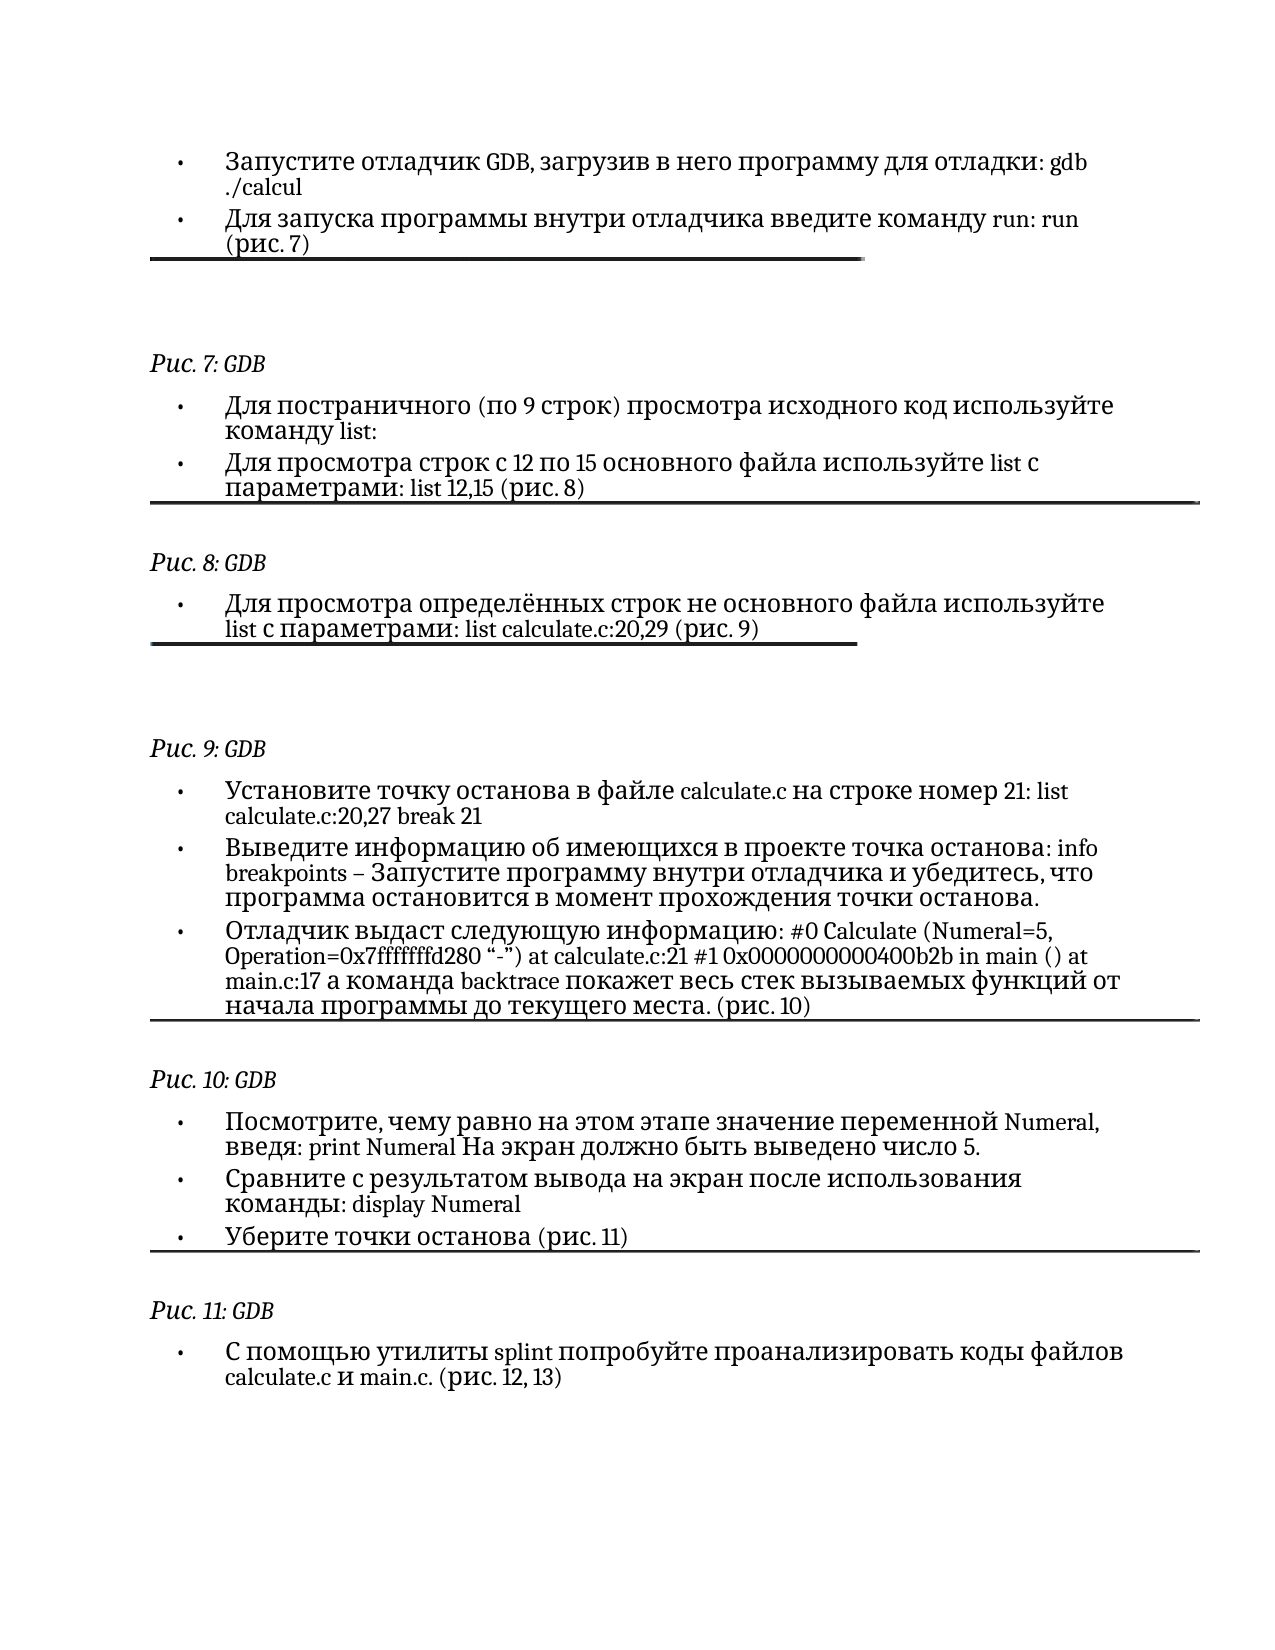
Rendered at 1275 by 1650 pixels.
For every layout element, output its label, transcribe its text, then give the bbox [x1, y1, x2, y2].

list Уберите точки останова (рис. 11) [175, 1225, 1125, 1250]
list Для просмотра определённых строк не основного файла используйте list с параметрами: list calculate.c:20,29 (рис. 9) [175, 592, 1125, 642]
text Рис. 8: GDB [150, 551, 1125, 576]
text Рис. 10: GDB [150, 1069, 1125, 1094]
list Для постраничного (по 9 строк) просмотра исходного код используйте команду list: [175, 394, 1125, 444]
list Запустите отладчик GDB, загрузив в него программу для отладки: gdb ./calcul [175, 150, 1125, 200]
list Установите точку останова в файле calculate.c на строке номер 21: list calculate.c:20,27 break 21 [175, 779, 1125, 829]
list Для просмотра строк с 12 по 15 основного файла используйте list с параметрами: list 12,15 (рис. 8) [175, 452, 1125, 501]
list Посмотрите, чему равно на этом этапе значение переменной Numeral, введя: print Numeral На экран должно быть выведено число 5. [175, 1110, 1125, 1160]
list Отладчик выдаст следующую информацию: #0 Calculate (Numeral=5, Operation=0x7fffffffd280 “-”) at calculate.c:21 #1 0x0000000000400b2b in main () at main.c:17 а команда backtrace покажет весь стек вызываемых функций от начала программы до текущего места. (рис. 10) [175, 919, 1125, 1019]
list Для запуска программы внутри отладчика введите команду run: run (рис. 7) [175, 207, 1125, 257]
text Рис. 7: GDB [150, 353, 1125, 378]
list Сравните с результатом вывода на экран после использования команды: display Numeral [175, 1167, 1125, 1217]
list Выведите информацию об имеющихся в проекте точка останова: info breakpoints – Запустите программу внутри отладчика и убедитесь, что программа остановится в момент прохождения точки останова. [175, 837, 1125, 912]
list С помощью утилиты splint попробуйте проанализировать коды файлов calculate.c и main.c. (рис. 12, 13) [175, 1341, 1125, 1391]
text Рис. 11: GDB [150, 1299, 1125, 1324]
text Рис. 9: GDB [150, 738, 1125, 763]
